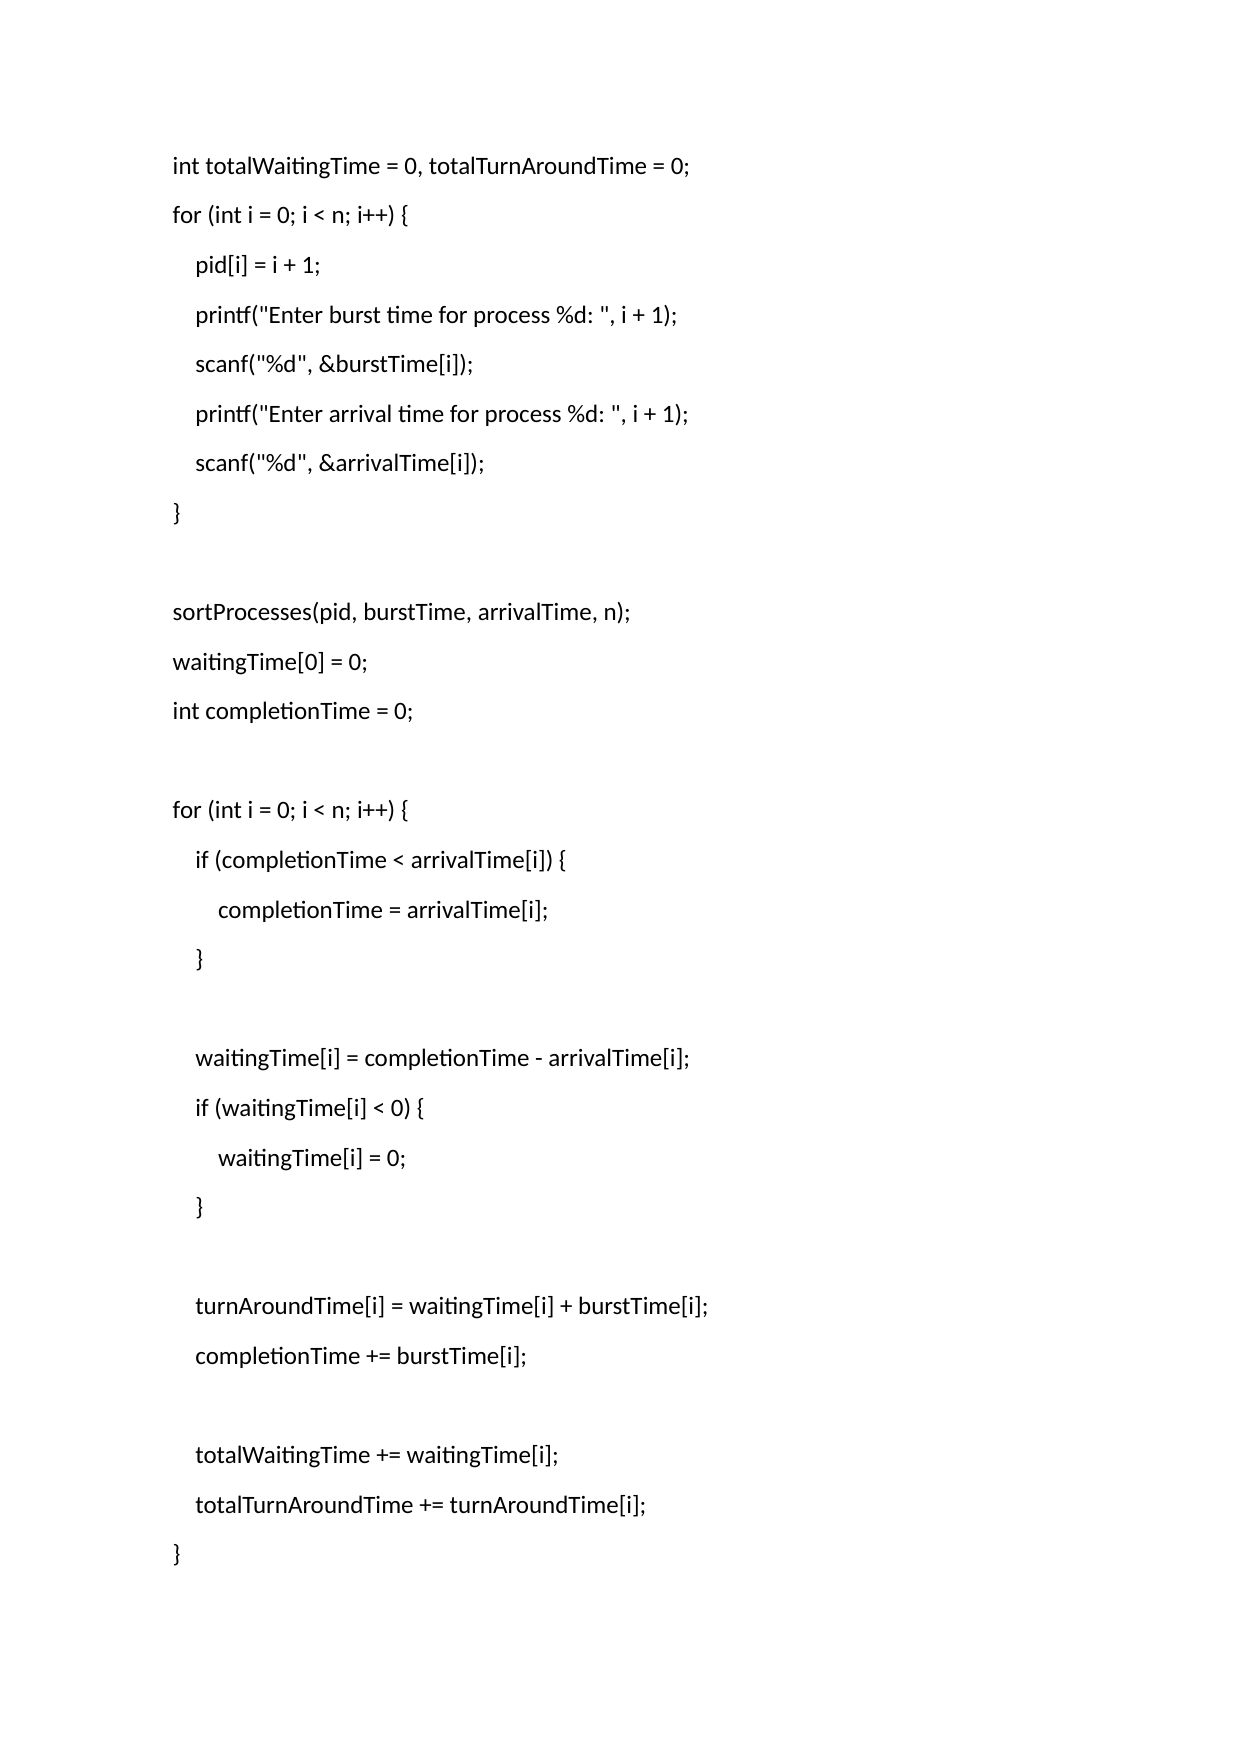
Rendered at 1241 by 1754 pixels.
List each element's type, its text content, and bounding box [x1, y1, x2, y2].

text for (int i = 0; i < n; i++) { [150, 794, 1090, 825]
text } [150, 497, 1090, 528]
text int completionTime = 0; [150, 695, 1090, 726]
text if (completionTime < arrivalTime[i]) { [150, 844, 1090, 875]
text if (waitingTime[i] < 0) { [150, 1092, 1090, 1123]
text scanf("%d", &arrivalTime[i]); [150, 447, 1090, 478]
text completionTime += burstTime[i]; [150, 1340, 1090, 1371]
text waitingTime[i] = completionTime - arrivalTime[i]; [150, 1042, 1090, 1073]
text } [150, 1538, 1090, 1569]
text scanf("%d", &burstTime[i]); [150, 348, 1090, 379]
text } [150, 943, 1090, 974]
text totalTurnAroundTime += turnAroundTime[i]; [150, 1489, 1090, 1519]
text } [150, 1191, 1090, 1222]
text turnAroundTime[i] = waitingTime[i] + burstTime[i]; [150, 1290, 1090, 1321]
text printf("Enter burst time for process %d: ", i + 1); [150, 299, 1090, 329]
text totalWaitingTime += waitingTime[i]; [150, 1439, 1090, 1470]
text completionTime = arrivalTime[i]; [150, 894, 1090, 924]
text sortProcesses(pid, burstTime, arrivalTime, n); [150, 596, 1090, 627]
text printf("Enter arrival time for process %d: ", i + 1); [150, 398, 1090, 428]
text waitingTime[i] = 0; [150, 1142, 1090, 1172]
text for (int i = 0; i < n; i++) { [150, 199, 1090, 230]
text waitingTime[0] = 0; [150, 646, 1090, 676]
text int totalWaitingTime = 0, totalTurnAroundTime = 0; [150, 150, 1090, 181]
text pid[i] = i + 1; [150, 249, 1090, 280]
